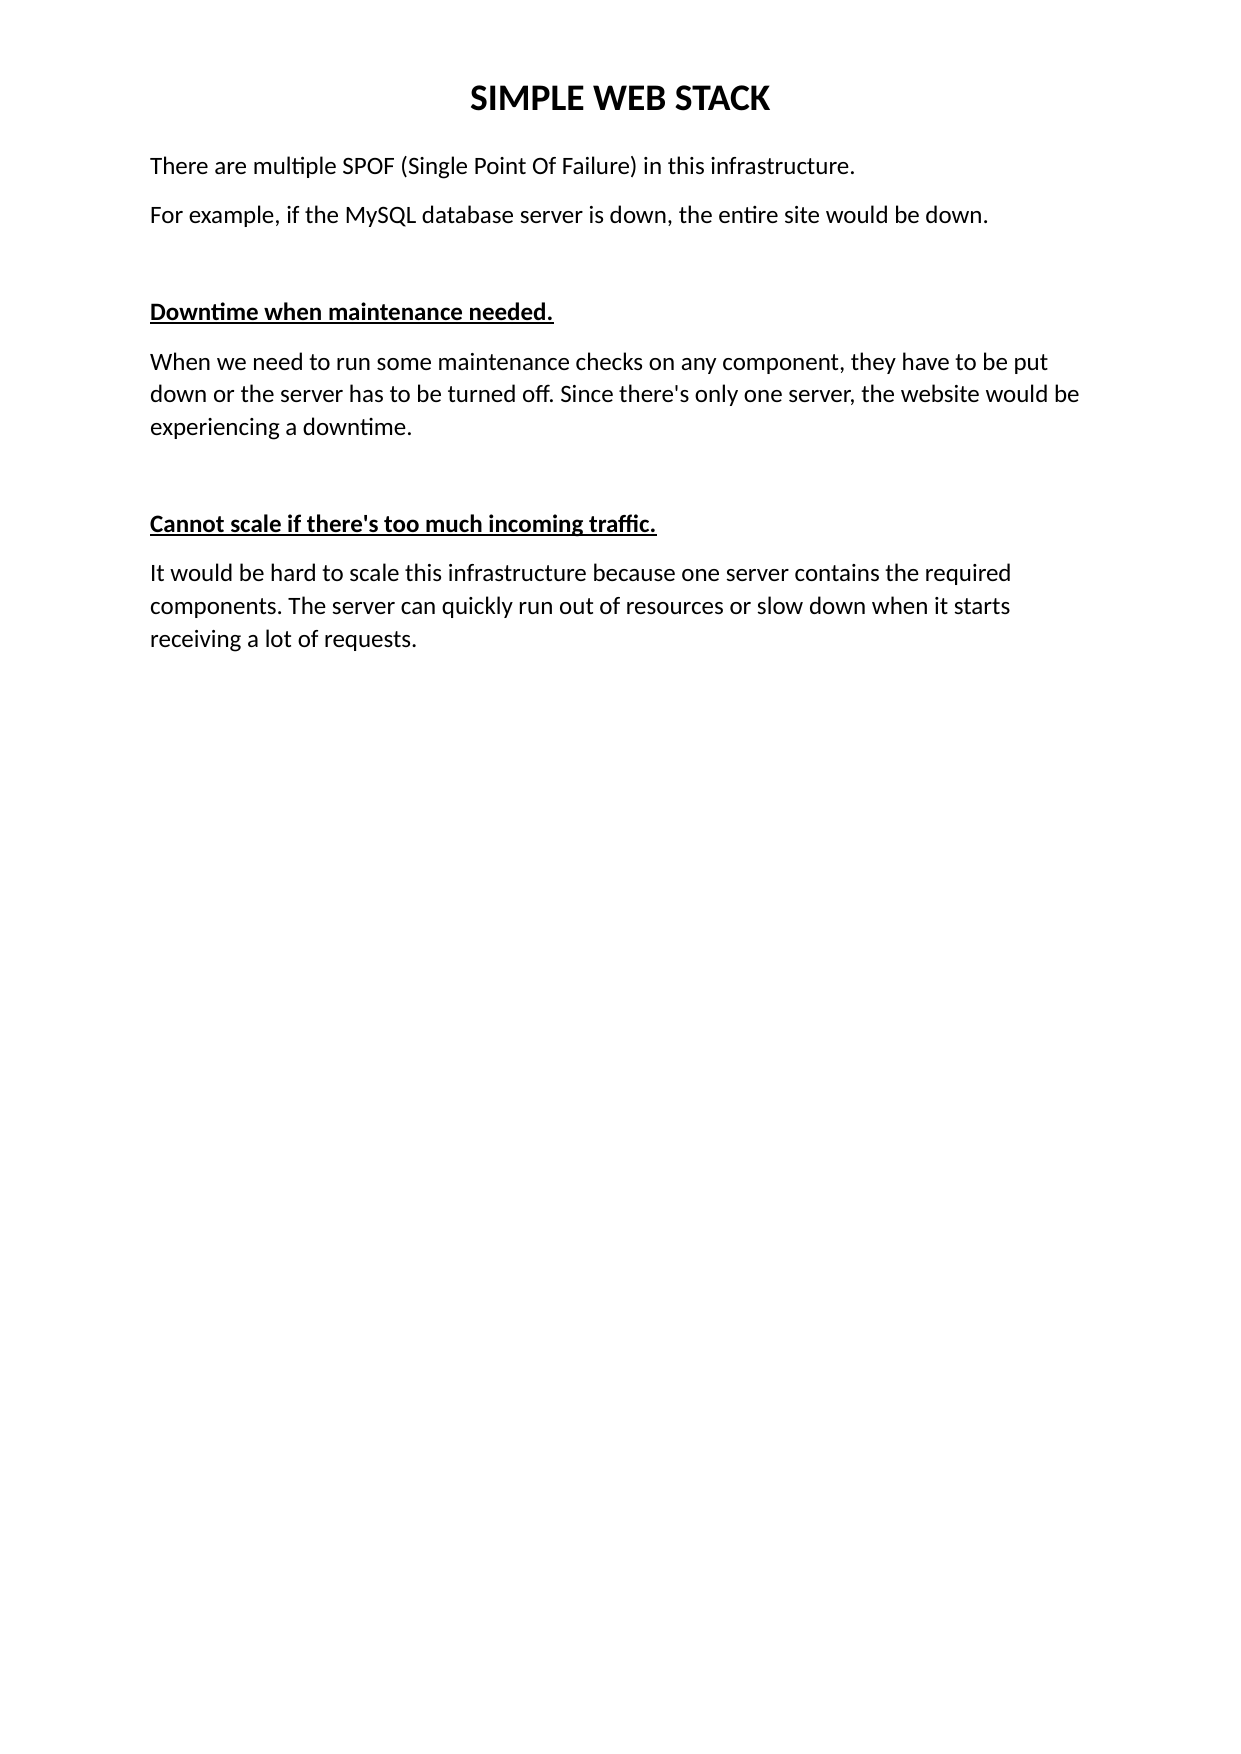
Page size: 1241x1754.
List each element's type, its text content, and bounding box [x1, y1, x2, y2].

text It would be hard to scale this infrastructure because one server contains the required components. The server can quickly run out of resources or slow down when it starts receiving a lot of requests. [150, 557, 1090, 654]
text Cannot scale if there's too much incoming traffic. [150, 508, 1090, 538]
text When we need to run some maintenance checks on any component, they have to be put down or the server has to be turned off. Since there's only one server, the website would be experiencing a downtime. [150, 346, 1090, 442]
text There are multiple SPOF (Single Point Of Failure) in this infrastructure. [150, 150, 1090, 181]
text For example, if the MySQL database server is down, the entire site would be down. [150, 199, 1090, 230]
text Downtime when maintenance needed. [150, 296, 1090, 327]
